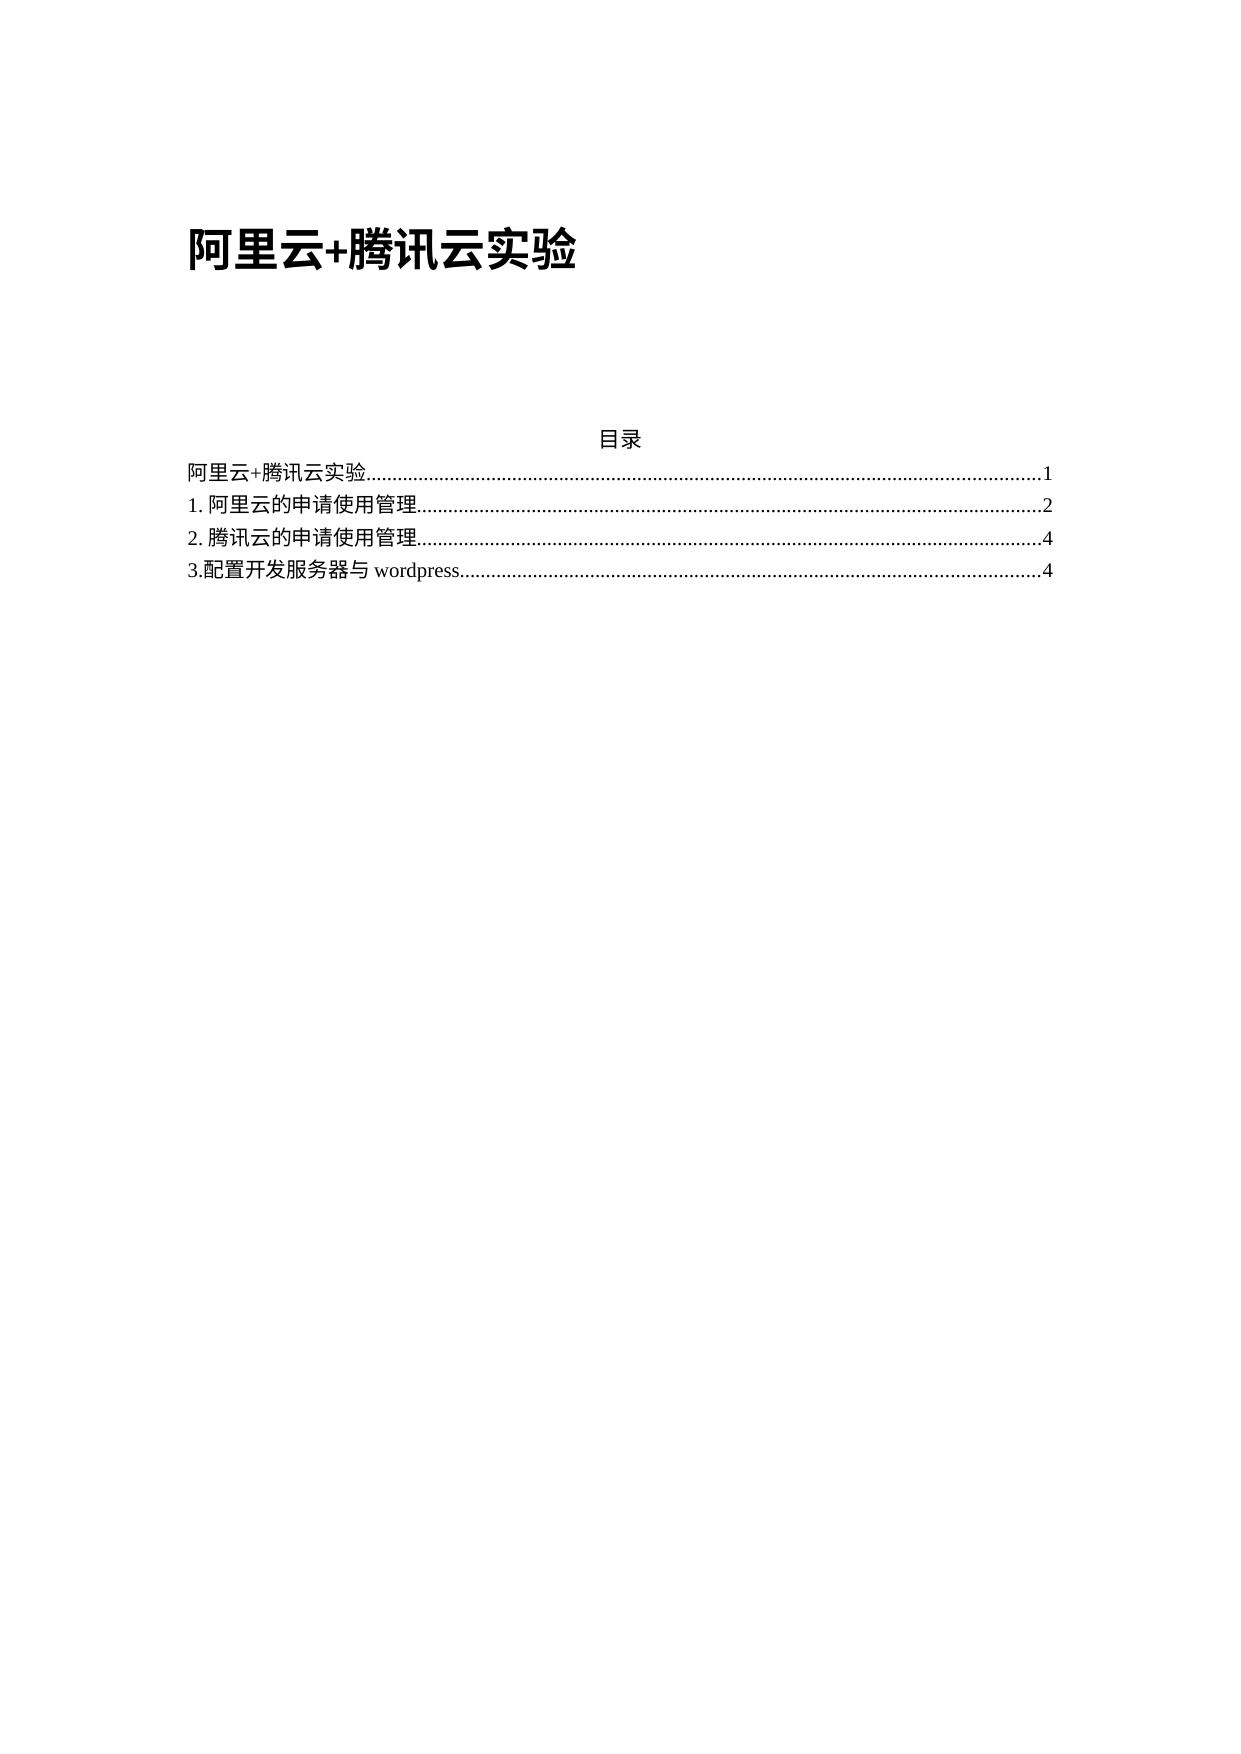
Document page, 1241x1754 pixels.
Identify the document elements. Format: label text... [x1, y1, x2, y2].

subtitle 阿里云+腾讯云实验 [187, 197, 1053, 295]
